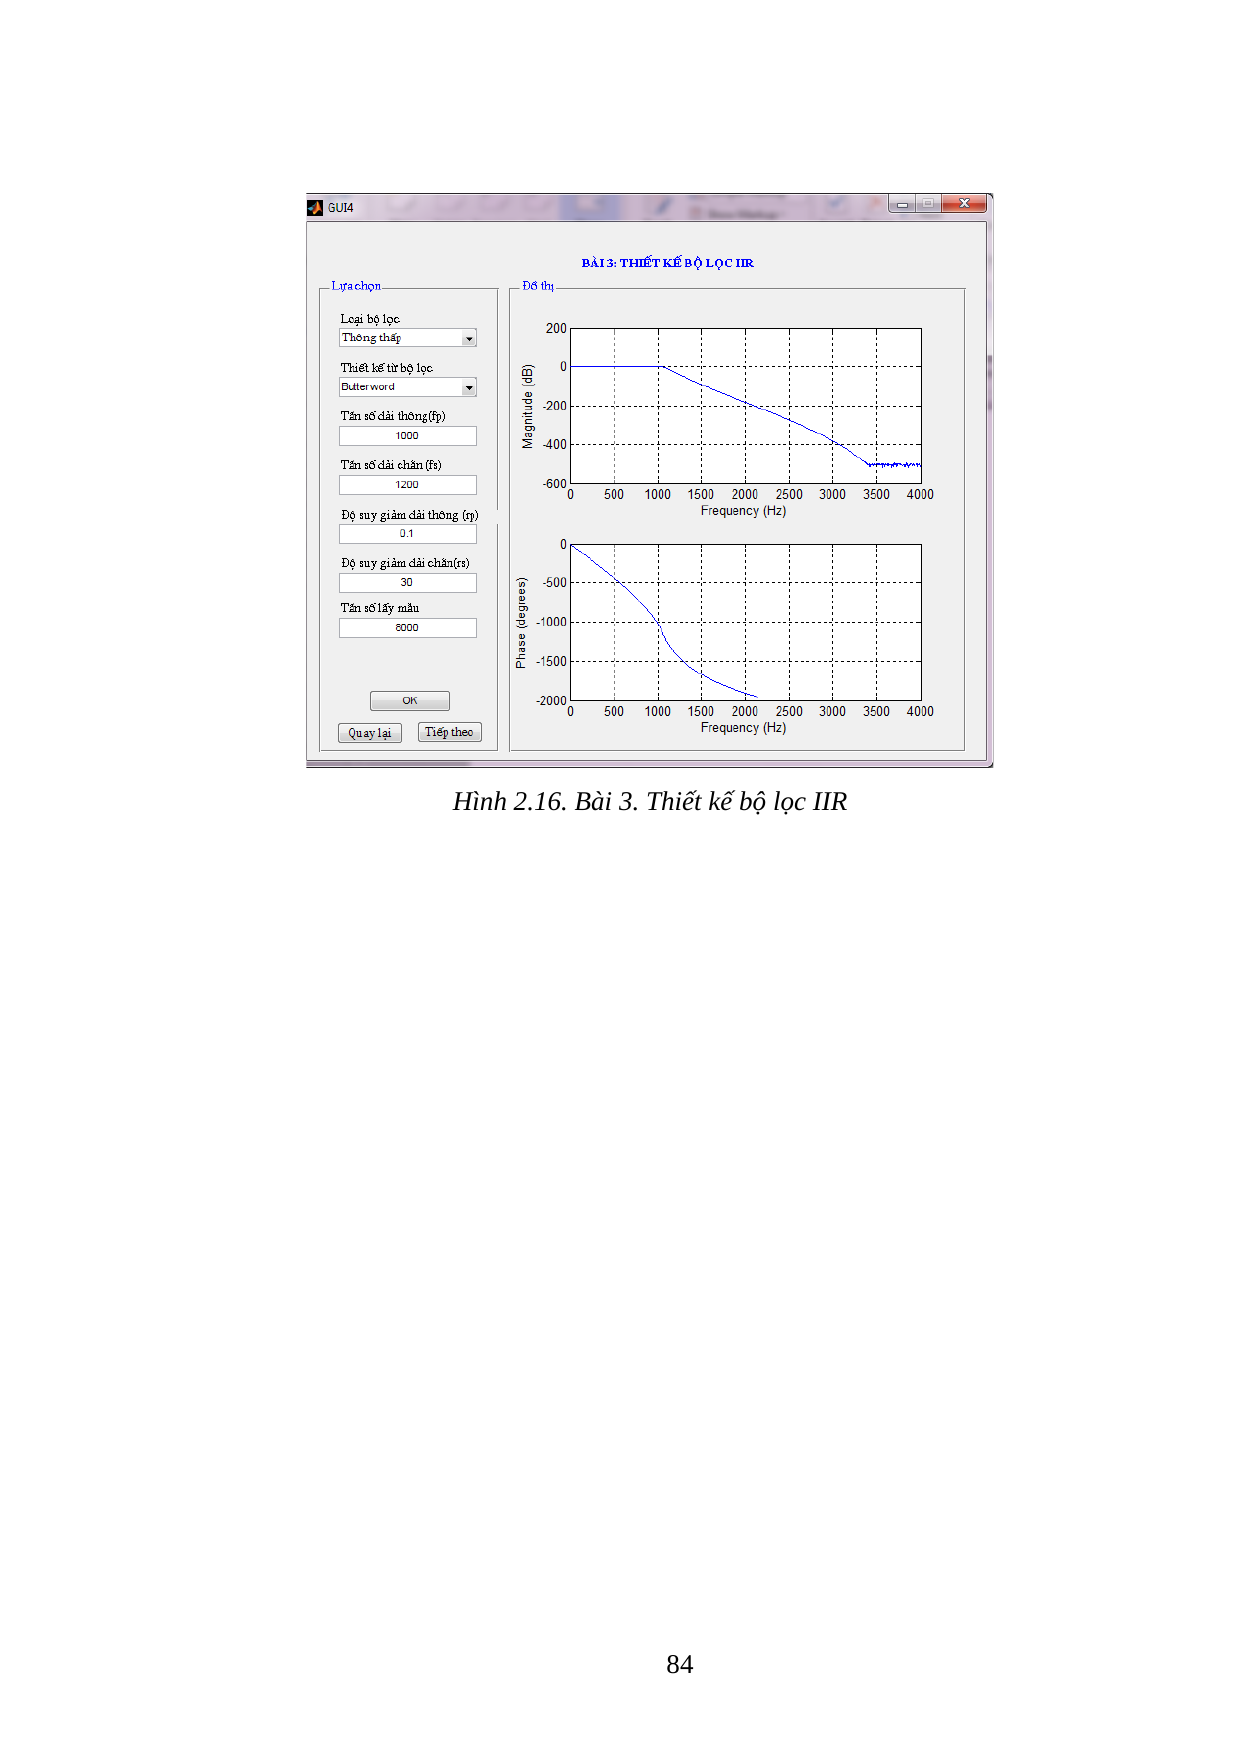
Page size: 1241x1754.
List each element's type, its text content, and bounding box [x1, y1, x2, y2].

subtitle Hình 2.16. Bài 3. Thiết kế bộ lọc IIR [177, 785, 1123, 817]
picture [306, 193, 994, 770]
